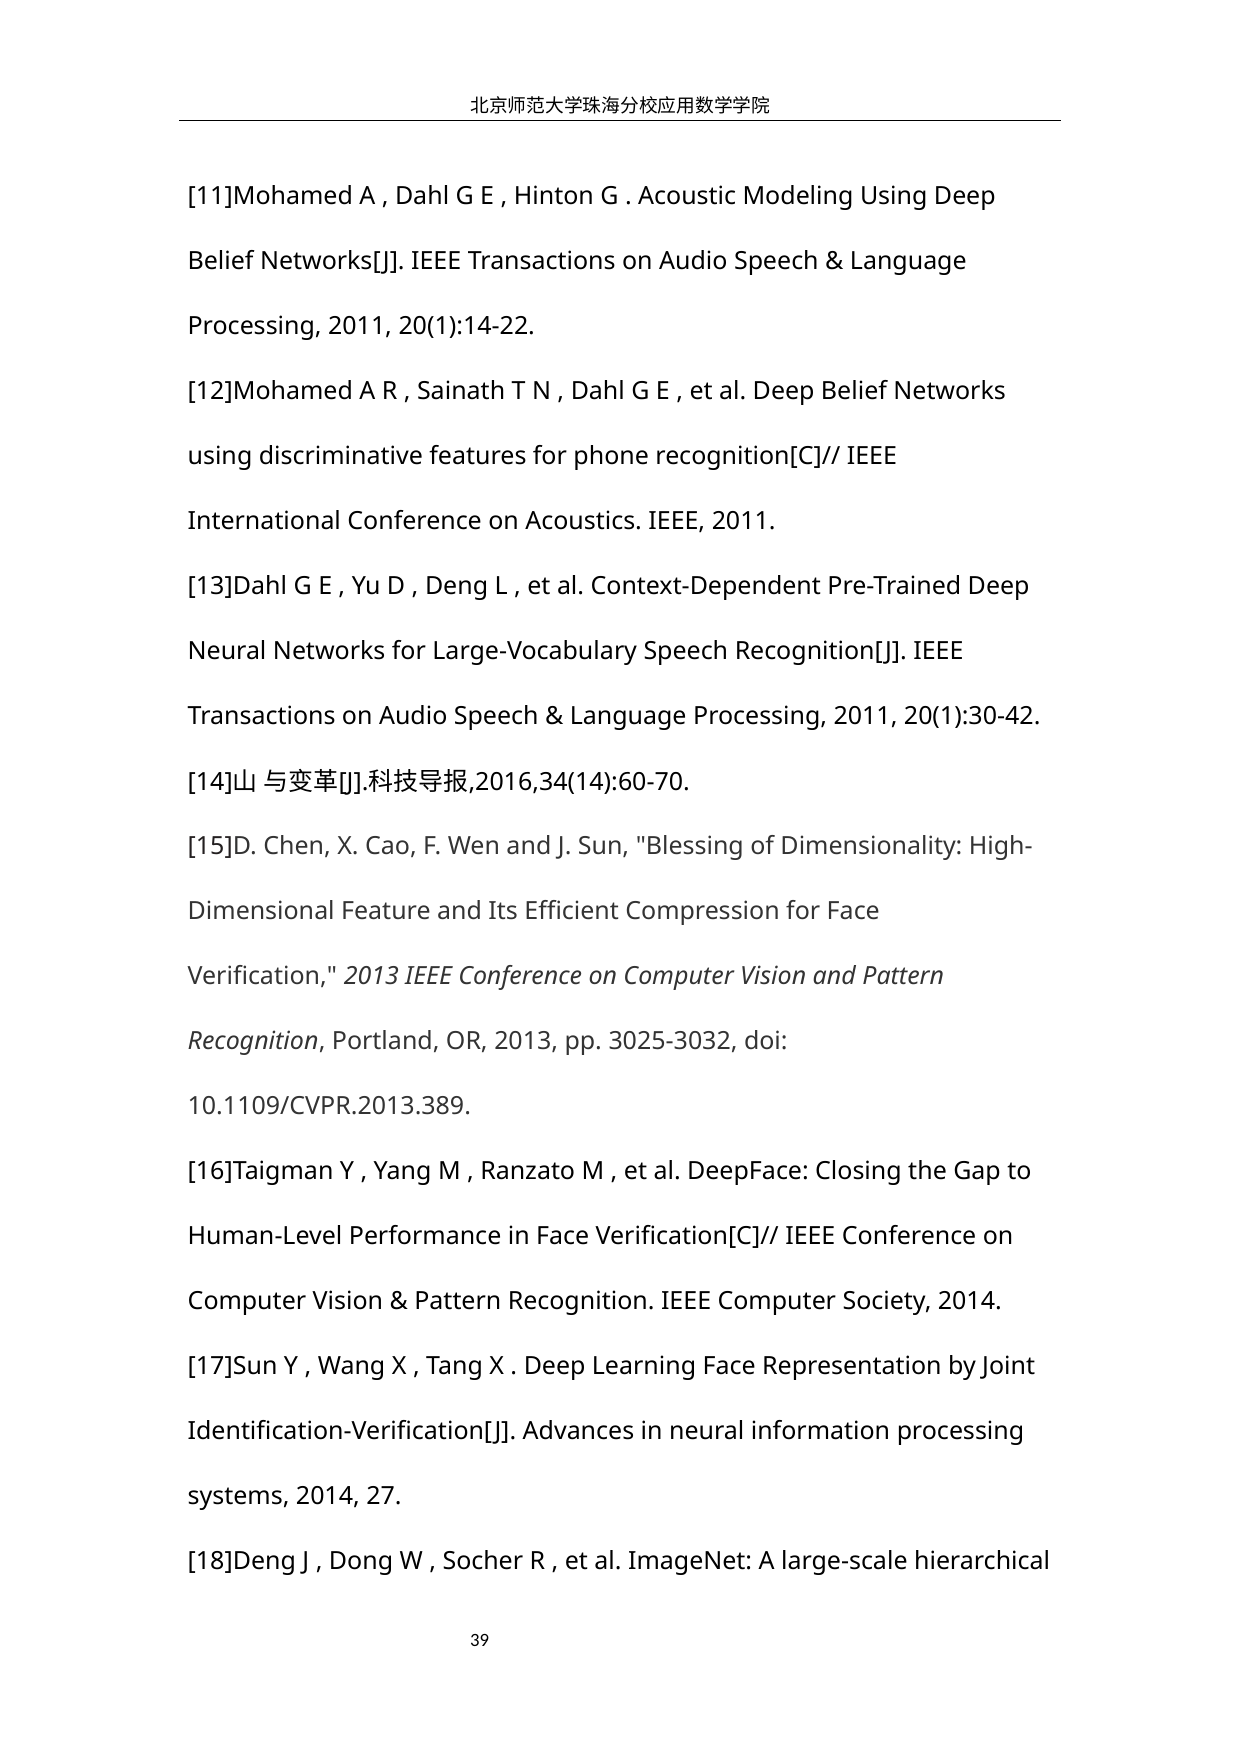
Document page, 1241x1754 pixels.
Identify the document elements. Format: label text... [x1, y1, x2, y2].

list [187, 1527, 1053, 1592]
list [12]Mohamed A R , Sainath T N , Dahl G E , et al. Deep Belief Networks using discriminative features for phone recognition[C]// IEEE International Conference on Acoustics. IEEE, 2011. [187, 357, 1053, 552]
list [17]Sun Y , Wang X , Tang X . Deep Learning Face Representation by Joint Identification-Verification[J]. Advances in neural information processing systems, 2014, 27. [187, 1332, 1053, 1527]
list [11]Mohamed A , Dahl G E , Hinton G . Acoustic Modeling Using Deep Belief Networks[J]. IEEE Transactions on Audio Speech & Language Processing, 2011, 20(1):14-22. [187, 162, 1053, 357]
list [14]山 与变革[J].科技导报,2016,34(14):60-70. [187, 747, 1053, 812]
list [16]Taigman Y , Yang M , Ranzato M , et al. DeepFace: Closing the Gap to Human-Level Performance in Face Verification[C]// IEEE Conference on Computer Vision & Pattern Recognition. IEEE Computer Society, 2014. [187, 1137, 1053, 1332]
list [13]Dahl G E , Yu D , Deng L , et al. Context-Dependent Pre-Trained Deep Neural Networks for Large-Vocabulary Speech Recognition[J]. IEEE Transactions on Audio Speech & Language Processing, 2011, 20(1):30-42. [187, 552, 1053, 747]
text [15]D. Chen, X. Cao, F. Wen and J. Sun, "Blessing of Dimensionality: High-Dimensional Feature and Its Efficient Compression for Face Verification," 2013 IEEE Conference on Computer Vision and Pattern Recognition, Portland, OR, 2013, pp. 3025-3032, doi: 10.1109/CVPR.2013.389. [187, 812, 1053, 1137]
